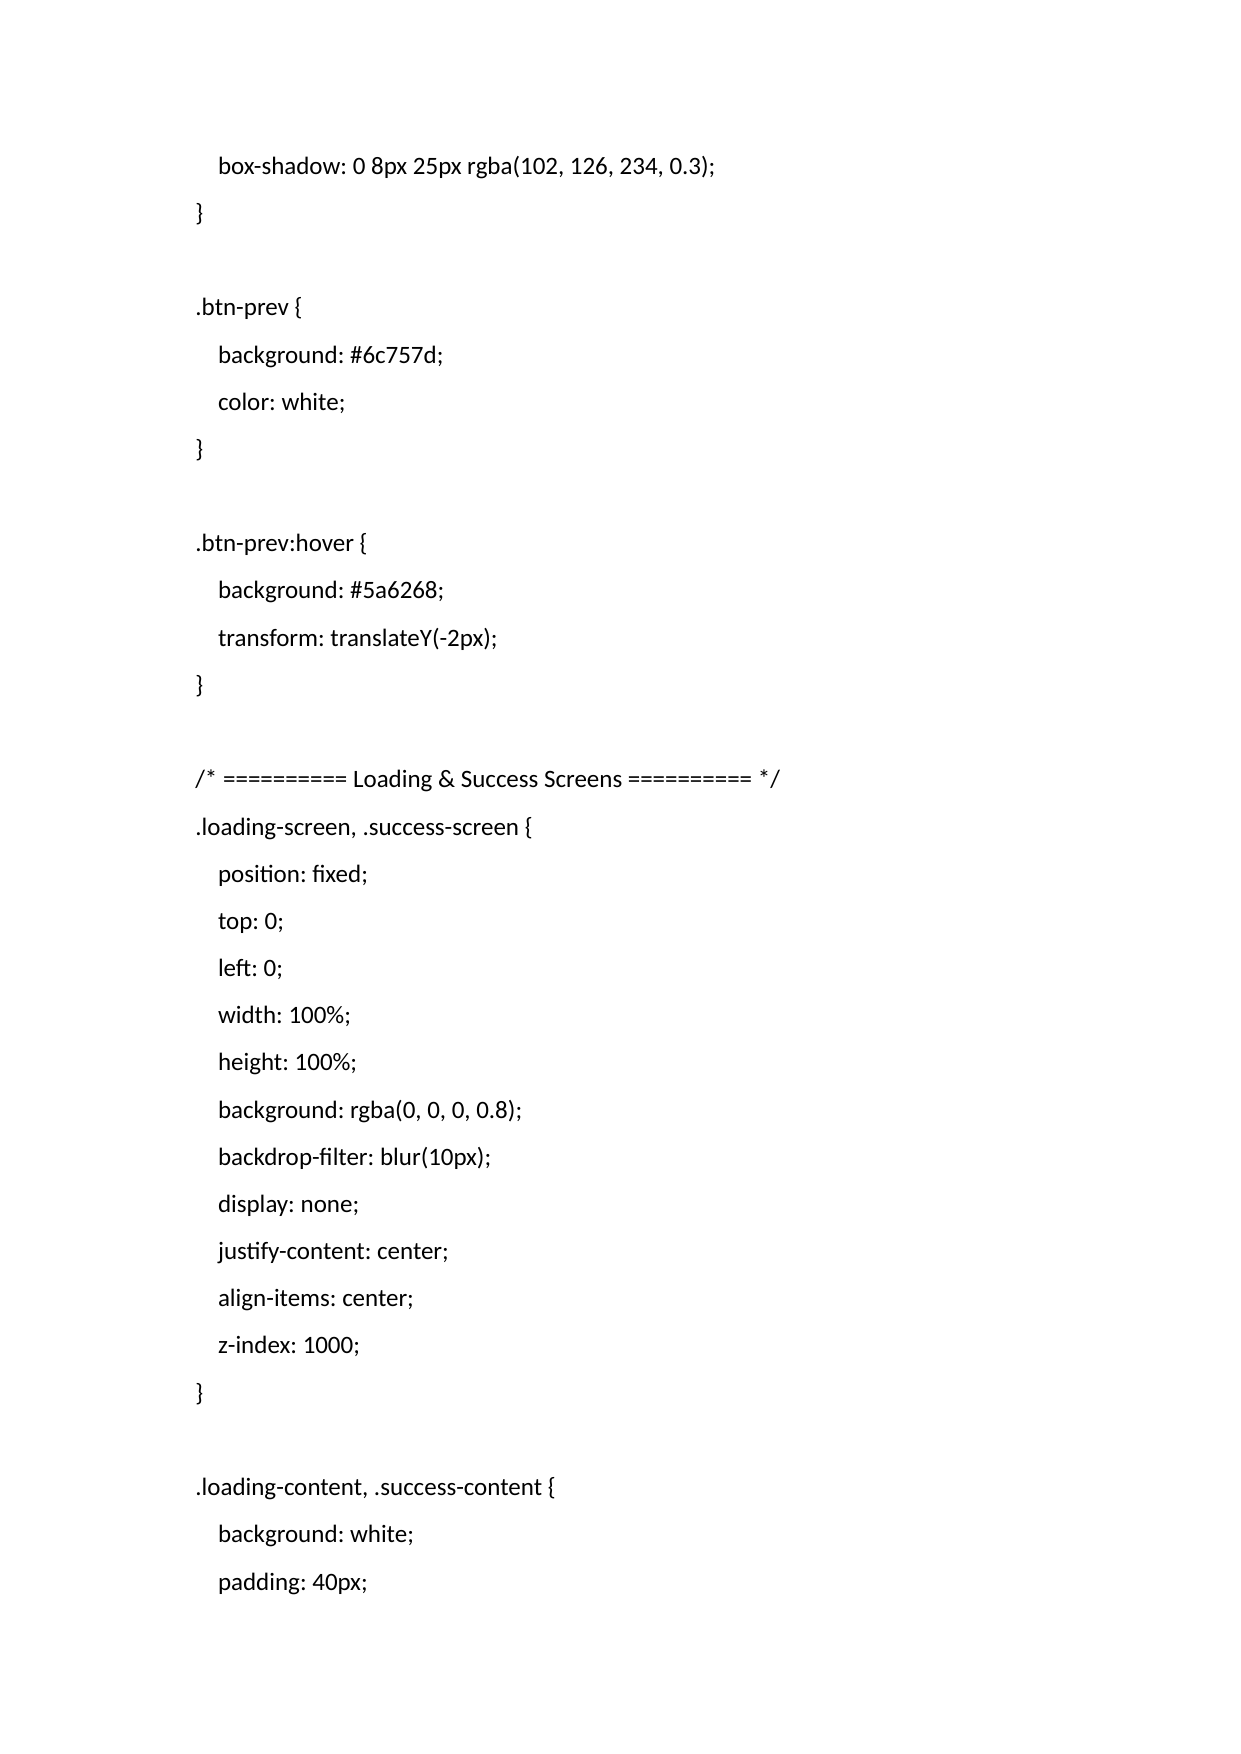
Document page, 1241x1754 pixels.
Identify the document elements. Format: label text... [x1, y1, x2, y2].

text .btn-prev:hover { [150, 527, 1090, 558]
text .btn-prev { [150, 292, 1090, 322]
text padding: 40px; [150, 1566, 1090, 1596]
text .loading-screen, .success-screen { [150, 811, 1090, 841]
text background: #5a6268; [150, 575, 1090, 605]
text display: none; [150, 1188, 1090, 1219]
text top: 0; [150, 905, 1090, 936]
text position: fixed; [150, 858, 1090, 888]
text background: #6c757d; [150, 339, 1090, 369]
text box-shadow: 0 8px 25px rgba(102, 126, 234, 0.3); [150, 150, 1090, 181]
text height: 100%; [150, 1047, 1090, 1077]
text background: rgba(0, 0, 0, 0.8); [150, 1094, 1090, 1124]
text } [150, 197, 1090, 228]
text } [150, 1377, 1090, 1407]
text align-items: center; [150, 1282, 1090, 1313]
text transform: translateY(-2px); [150, 622, 1090, 652]
text justify-content: center; [150, 1235, 1090, 1266]
text width: 100%; [150, 999, 1090, 1030]
text } [150, 669, 1090, 699]
text backdrop-filter: blur(10px); [150, 1141, 1090, 1171]
text .loading-content, .success-content { [150, 1471, 1090, 1502]
text color: white; [150, 386, 1090, 416]
text z-index: 1000; [150, 1330, 1090, 1360]
text } [150, 433, 1090, 464]
text left: 0; [150, 952, 1090, 983]
text background: white; [150, 1518, 1090, 1549]
text /* ========== Loading & Success Screens ========== */ [150, 763, 1090, 794]
